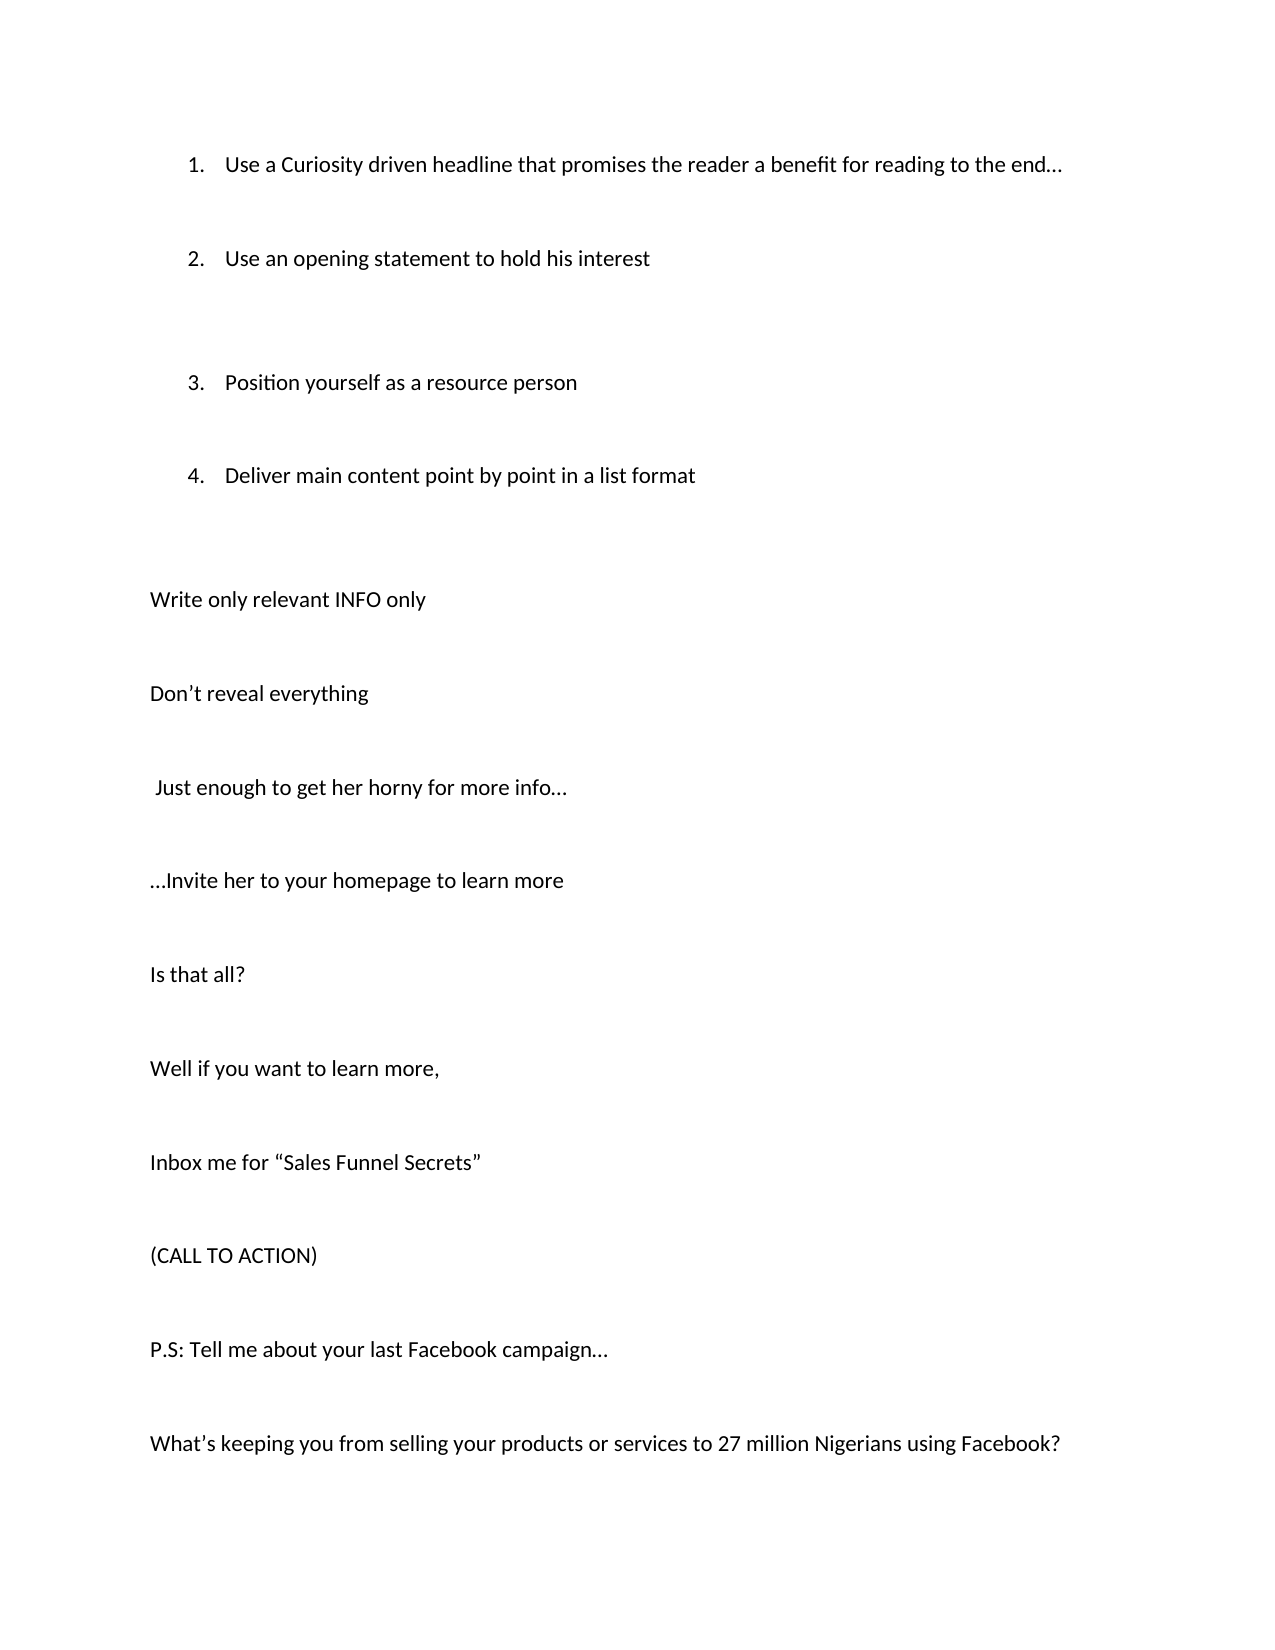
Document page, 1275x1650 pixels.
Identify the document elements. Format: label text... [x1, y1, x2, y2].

list Deliver main content point by point in a list format [187, 461, 1125, 489]
text What’s keeping you from selling your products or services to 27 million Nigerians using Facebook? [150, 1429, 1125, 1457]
list Position yourself as a resource person [187, 368, 1125, 396]
text Just enough to get her horny for more info… [150, 773, 1125, 801]
text Write only relevant INFO only [150, 585, 1125, 613]
list Use an opening statement to hold his interest [187, 244, 1125, 272]
text P.S: Tell me about your last Facebook campaign… [150, 1335, 1125, 1363]
list Use a Curiosity driven headline that promises the reader a benefit for reading to the end… [187, 150, 1125, 178]
text Don’t reveal everything [150, 679, 1125, 707]
text Inbox me for “Sales Funnel Secrets” [150, 1148, 1125, 1176]
text (CALL TO ACTION) [150, 1242, 1125, 1270]
text Is that all? [150, 960, 1125, 988]
text Well if you want to learn more, [150, 1054, 1125, 1082]
text …Invite her to your homepage to learn more [150, 867, 1125, 895]
